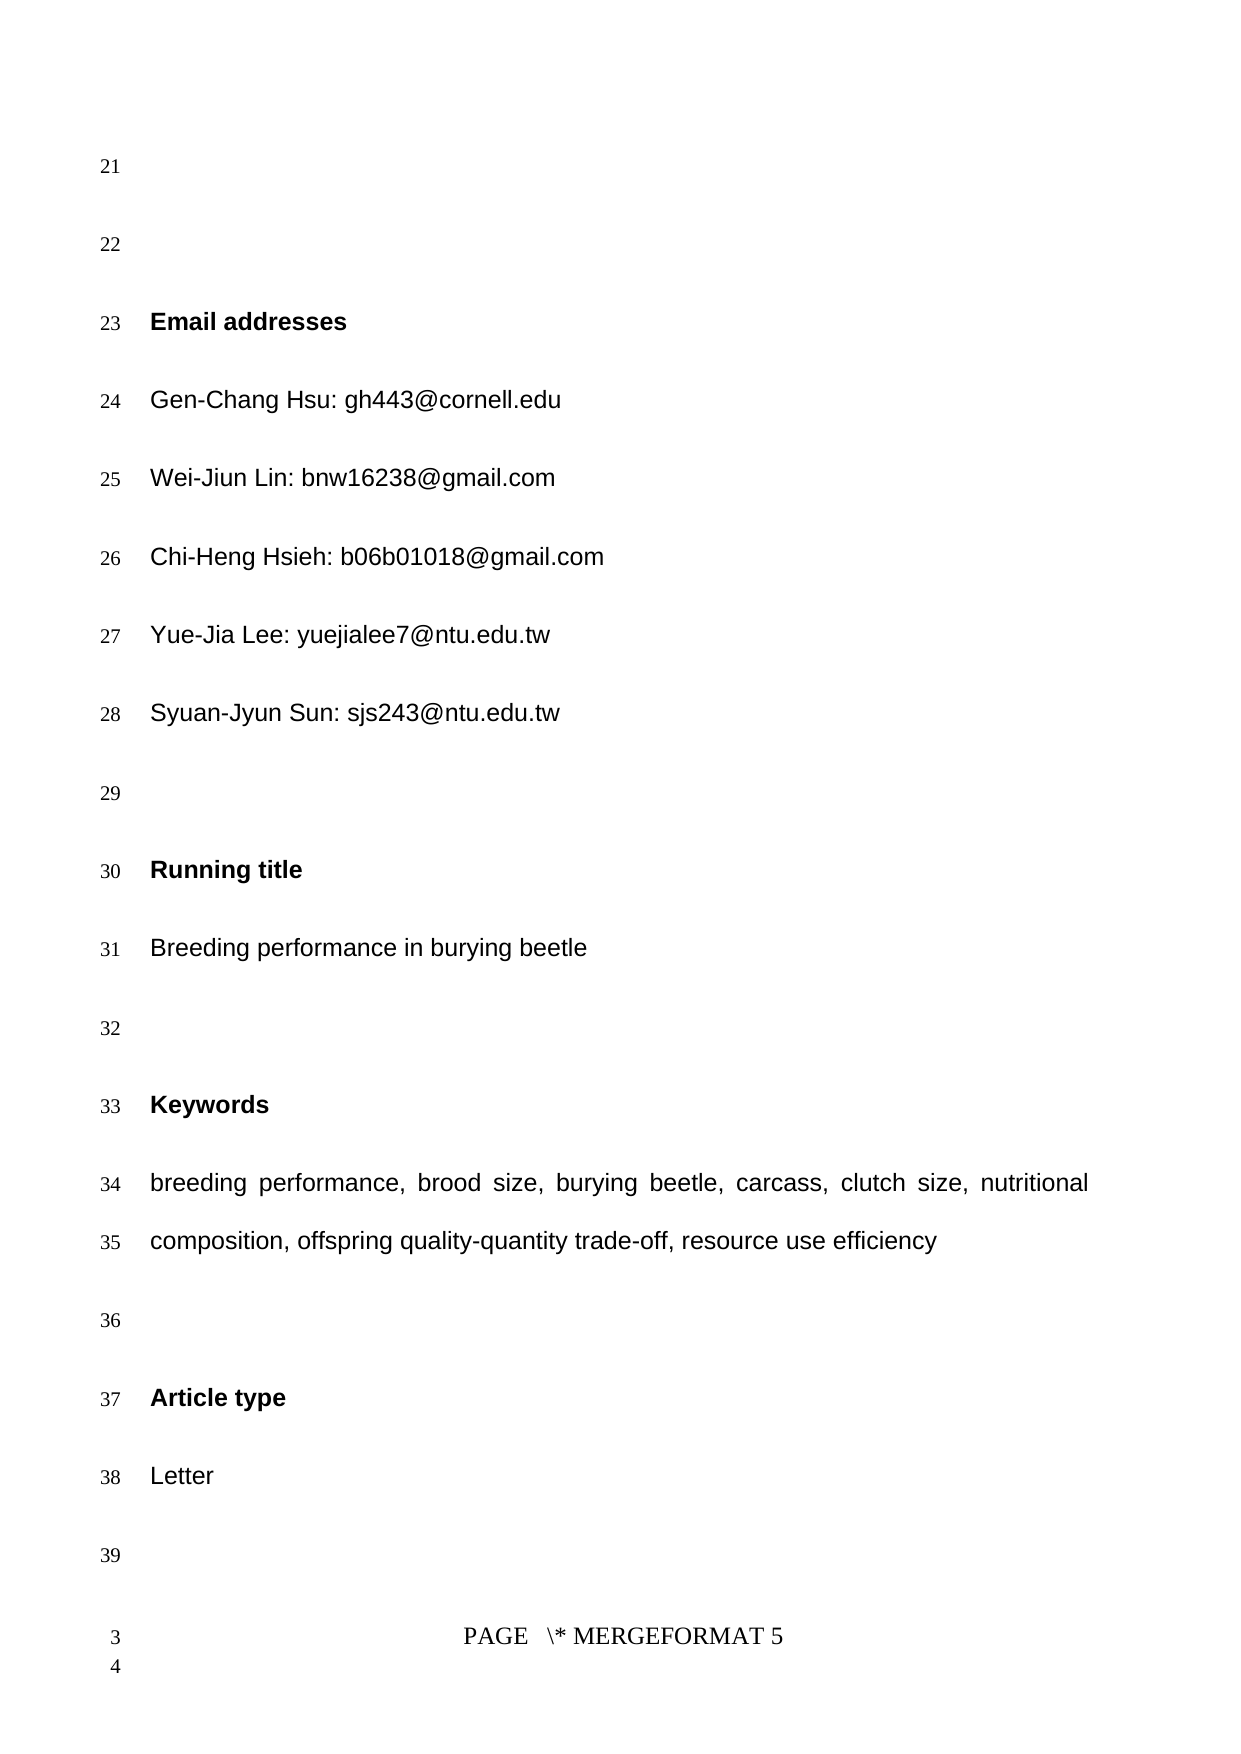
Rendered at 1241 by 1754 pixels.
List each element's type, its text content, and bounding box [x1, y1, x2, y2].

text Yue-Jia Lee: yuejialee7@ntu.edu.tw [150, 620, 1090, 649]
text Keywords [150, 1090, 1090, 1119]
text Chi-Heng Hsieh: b06b01018@gmail.com [150, 542, 1090, 570]
text breeding performance, brood size, burying beetle, carcass, clutch size, nutritional composition, offspring quality-quantity trade-off, resource use efficiency [150, 1168, 1090, 1254]
text Breeding performance in burying beetle [150, 933, 1090, 962]
text Wei-Jiun Lin: bnw16238@gmail.com [150, 463, 1090, 492]
text Article type [150, 1382, 1090, 1411]
text Letter [150, 1461, 1090, 1489]
text Running title [150, 855, 1090, 884]
text Syuan-Jyun Sun: sjs243@ntu.edu.tw [150, 698, 1090, 727]
text Gen-Chang Hsu: gh443@cornell.edu [150, 385, 1090, 414]
text Email addresses [150, 307, 1090, 335]
